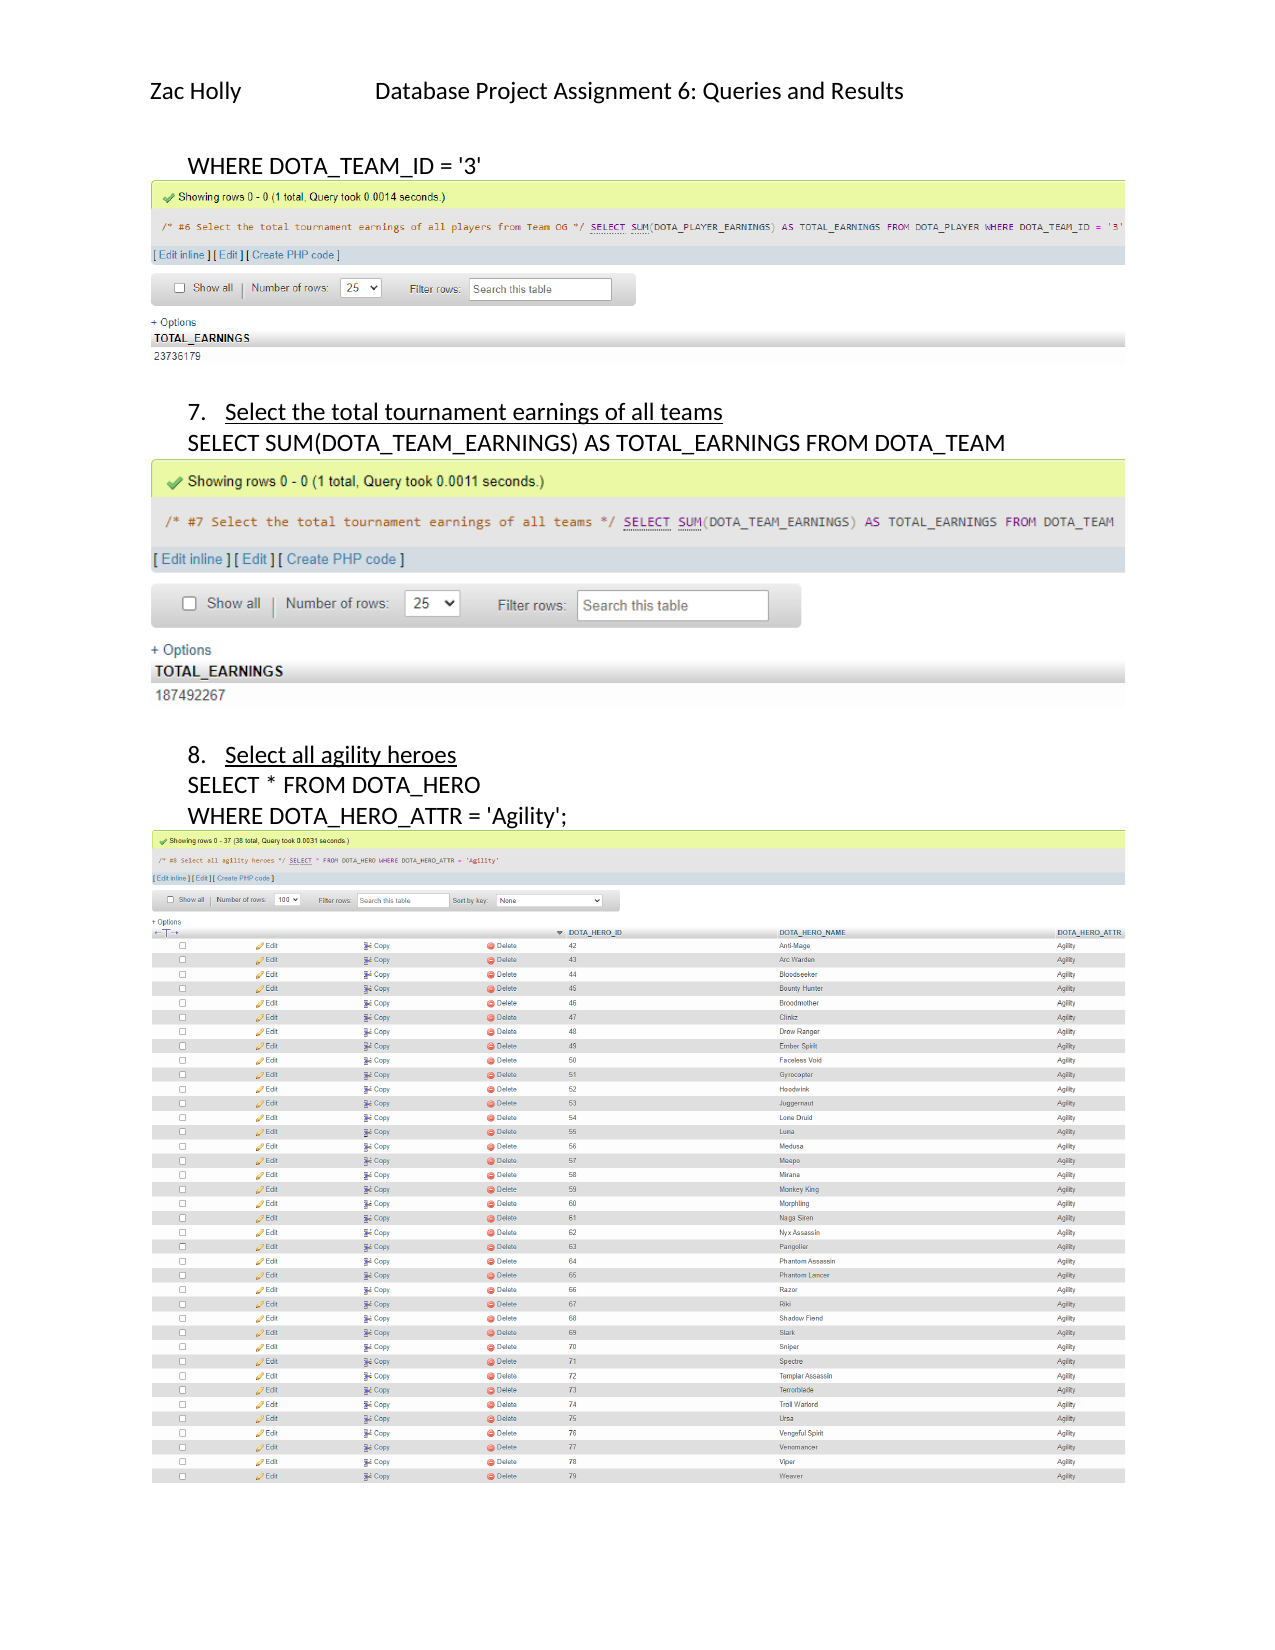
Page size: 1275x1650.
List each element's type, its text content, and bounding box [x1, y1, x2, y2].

list Select all agility heroes [187, 739, 1125, 770]
picture [150, 830, 1125, 1484]
picture [150, 457, 1125, 709]
text SELECT * FROM DOTA_HERO [187, 770, 1125, 800]
picture [150, 180, 1125, 366]
text WHERE DOTA_TEAM_ID = '3' [187, 150, 1125, 180]
list Select the total tournament earnings of all teams [187, 397, 1125, 427]
text SELECT SUM(DOTA_TEAM_EARNINGS) AS TOTAL_EARNINGS FROM DOTA_TEAM [150, 427, 1125, 457]
text WHERE DOTA_HERO_ATTR = 'Agility'; [187, 800, 1125, 830]
